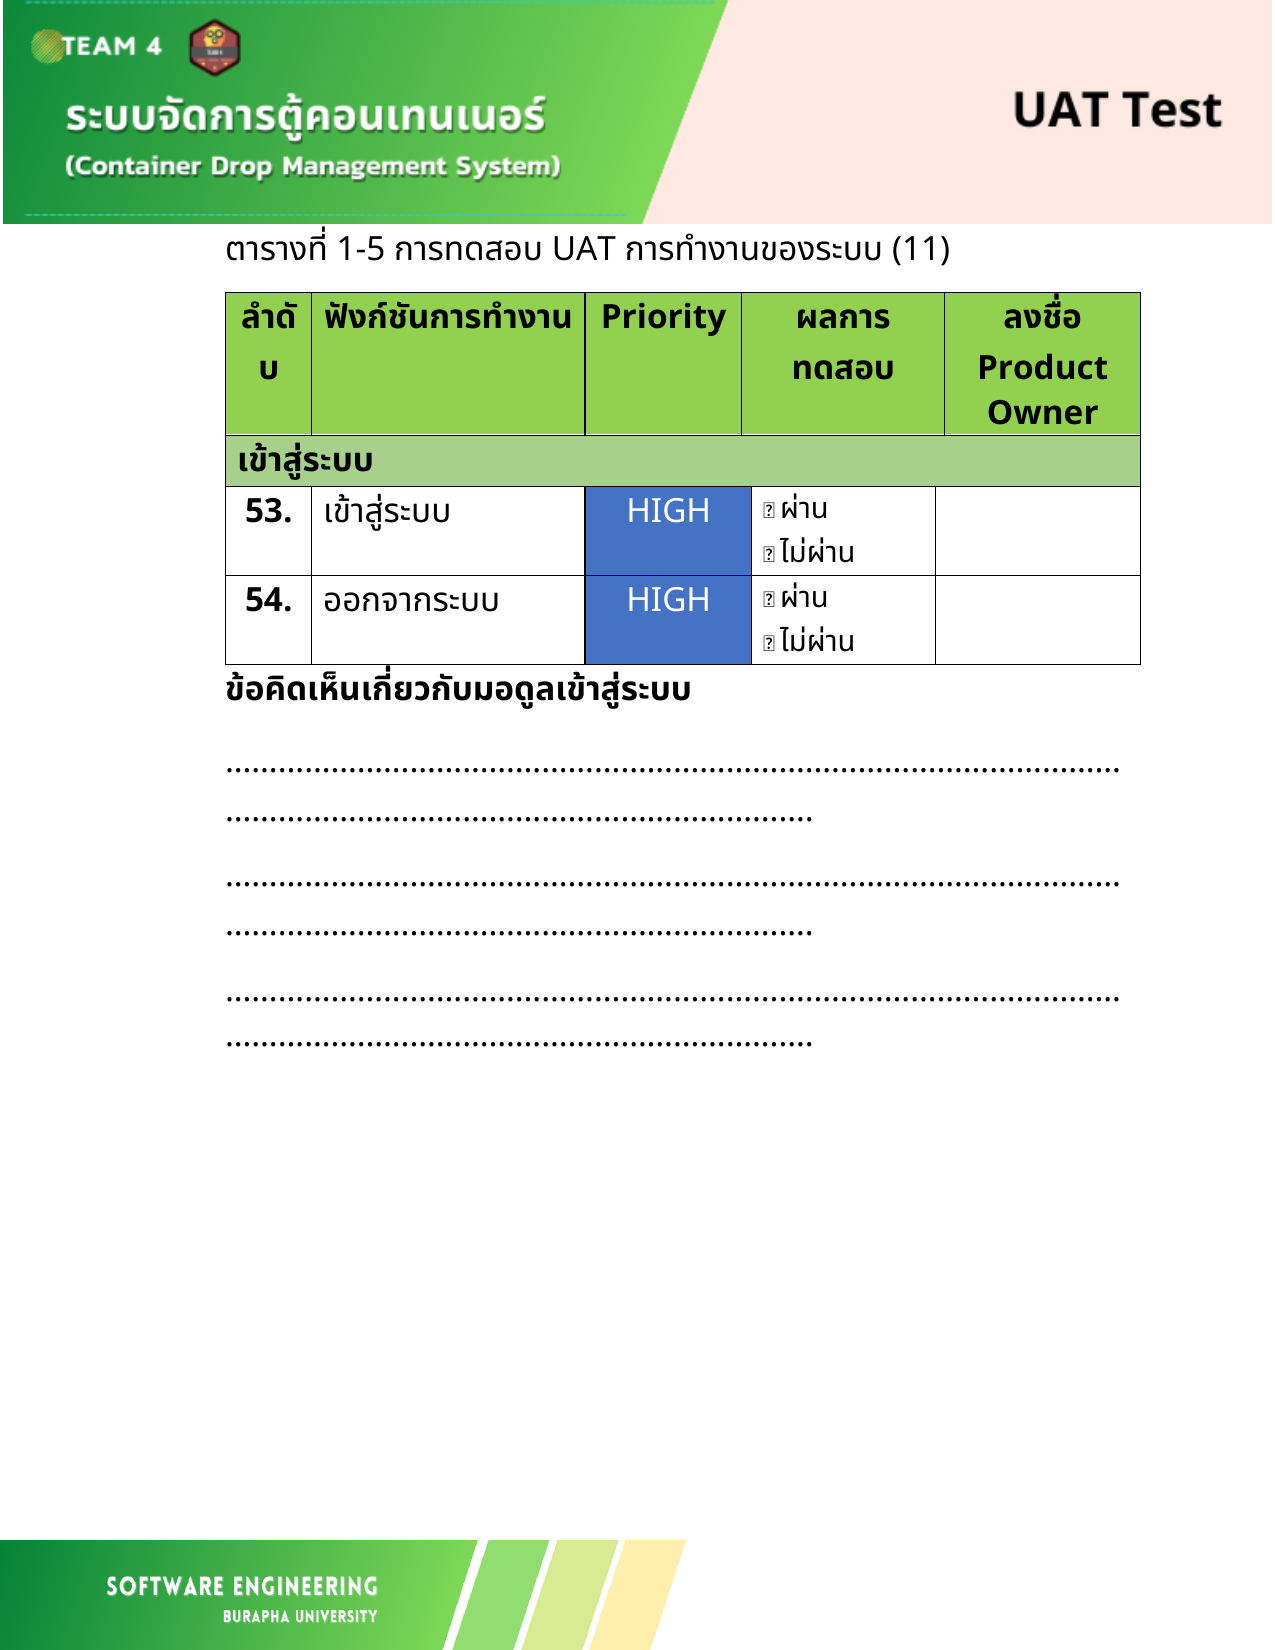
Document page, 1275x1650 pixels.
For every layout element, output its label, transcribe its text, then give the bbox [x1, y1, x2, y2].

table_cell  ผ่าน  ไม่ผ่าน [752, 487, 935, 575]
table_cell ออกจากระบบ [312, 576, 584, 664]
table_cell 53. [226, 487, 311, 575]
table_header Priority [586, 293, 741, 434]
table_header ลงชื่อ Product Owner [945, 293, 1140, 434]
table_cell เข้าสู่ระบบ [226, 436, 1140, 486]
table_cell HIGH [586, 576, 751, 664]
table_cell เข้าสู่ระบบ [312, 487, 584, 575]
text ตารางที่ 1-5 การทดสอบ UAT การทำงานของระบบ (11) [225, 225, 1125, 276]
table_cell HIGH [586, 487, 751, 575]
table_cell  ผ่าน  ไม่ผ่าน [752, 576, 935, 664]
table_header ลำดับ [226, 293, 311, 434]
picture [3, 0, 1272, 224]
text ……………………………………………………………………………………………………………………………………………………. [225, 966, 1125, 1056]
picture [0, 1540, 1275, 1650]
table_header ผลการทดสอบ [742, 293, 944, 434]
table_cell [936, 576, 1140, 664]
text ข้อคิดเห็นเกี่ยวกับมอดูลเข้าสู่ระบบ [225, 665, 1125, 716]
text ……………………………………………………………………………………………………………………………………………………. [225, 851, 1125, 945]
table_cell [936, 487, 1140, 575]
table_cell 54. [226, 576, 311, 664]
table_header ฟังก์ชันการทำงาน [312, 293, 584, 434]
text ……………………………………………………………………………………………………………………………………………………. [225, 736, 1125, 831]
